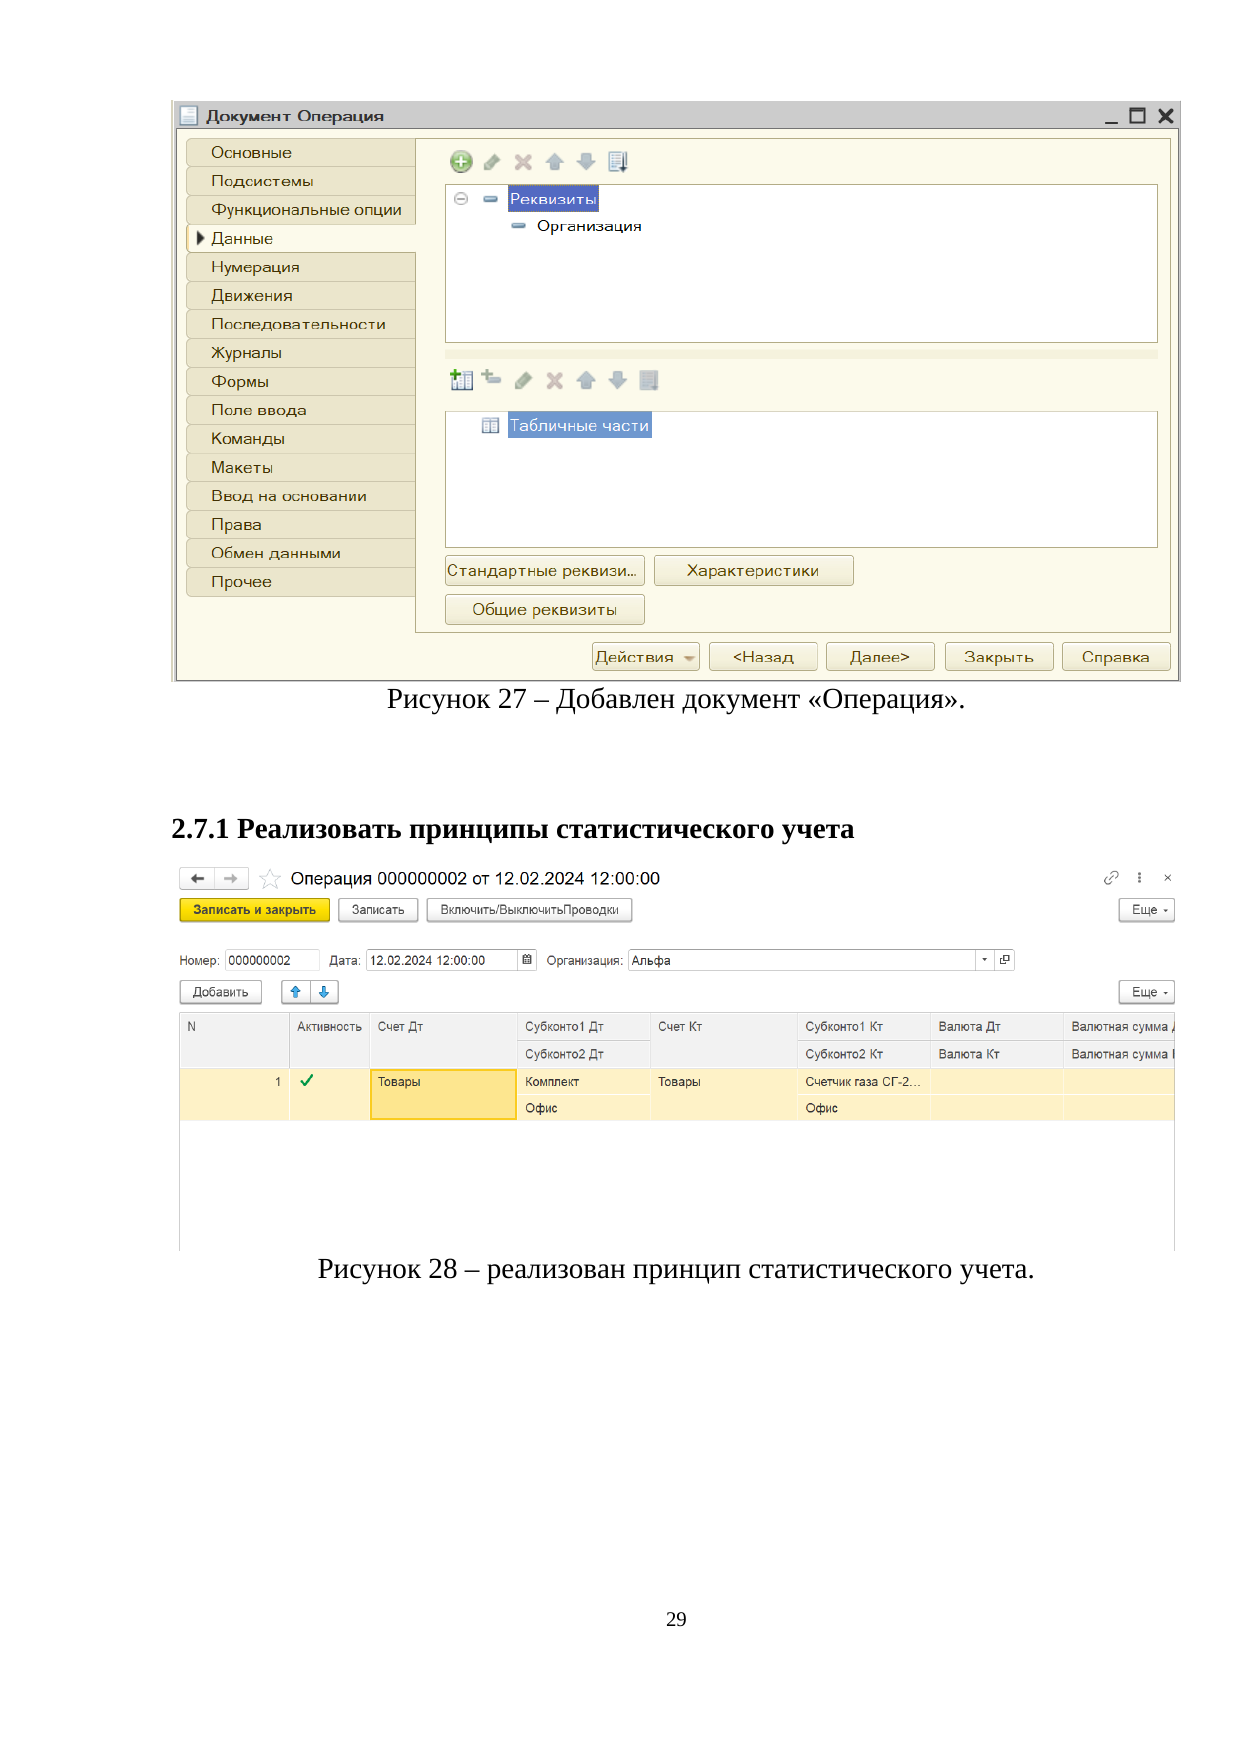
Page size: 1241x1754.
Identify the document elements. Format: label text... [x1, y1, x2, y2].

text Рисунок 27 – Добавлен документ «Операция». [171, 682, 1181, 715]
subtitle Реализовать принципы статистического учета [171, 811, 1181, 845]
picture [171, 100, 1181, 682]
text Рисунок 28 – реализован принцип статистического учета. [171, 1251, 1181, 1285]
picture [171, 861, 1181, 1251]
